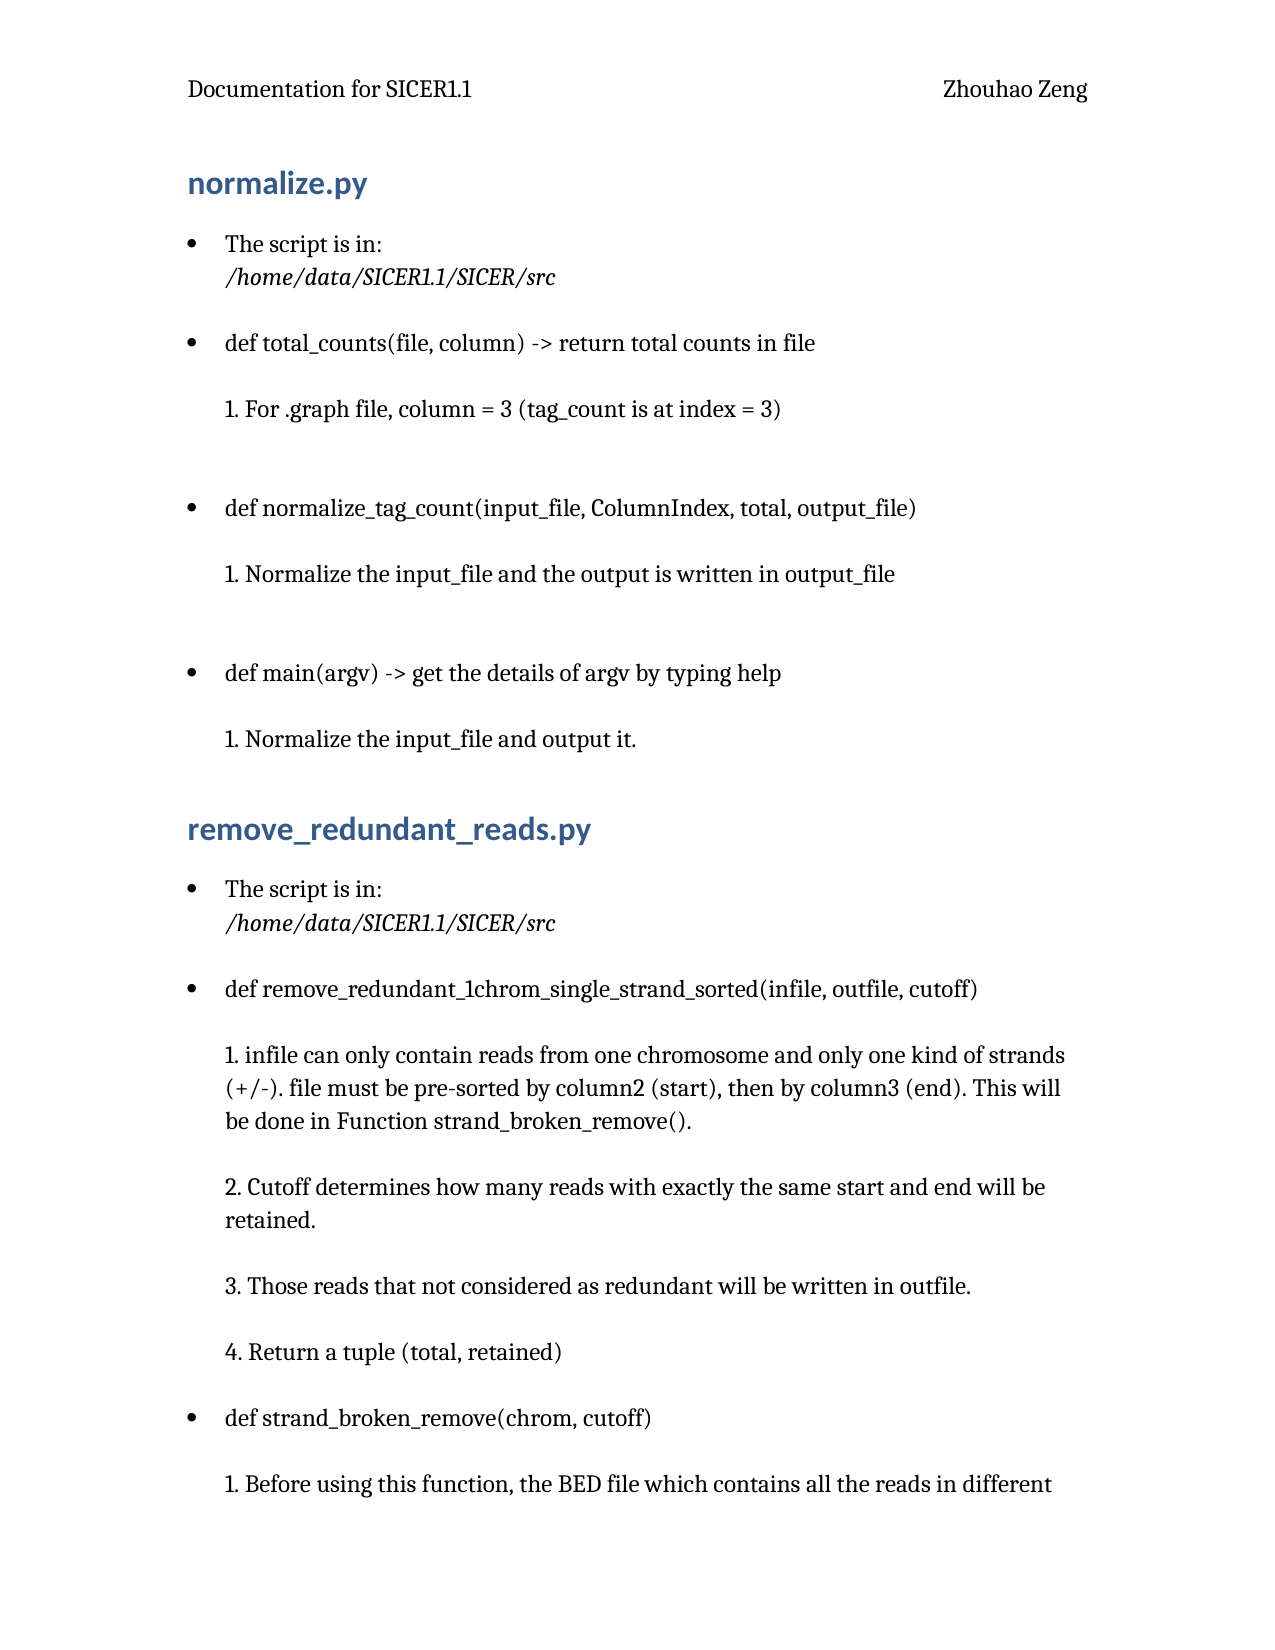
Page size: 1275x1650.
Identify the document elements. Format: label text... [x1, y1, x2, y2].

list def normalize_tag_count(input_file, ColumnIndex, total, output_file) 1. Normalize the input_file and the output is written in output_file [187, 494, 1087, 654]
subtitle remove_redundant_reads.py [187, 808, 1087, 848]
list def remove_redundant_1chrom_single_strand_sorted(infile, outfile, cutoff) 1. infile can only contain reads from one chromosome and only one kind of strands (+/-). file must be pre-sorted by column2 (start), then by column3 (end). This will be done in Function strand_broken_remove(). 2. Cutoff determines how many reads with exactly the same start and end will be retained. 3. Those reads that not considered as redundant will be written in outfile. 4. Return a tuple (total, retained) [187, 974, 1087, 1399]
list def main(argv) -> get the details of argv by typing help 1. Normalize the input_file and output it. [187, 659, 1087, 753]
subtitle normalize.py [187, 162, 1087, 203]
list The script is in: /home/data/SICER1.1/SICER/src [187, 875, 1087, 970]
list The script is in: /home/data/SICER1.1/SICER/src [187, 229, 1087, 324]
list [187, 1404, 1087, 1498]
list def total_counts(file, column) -> return total counts in file 1. For .graph file, column = 3 (tag_count is at index = 3) [187, 328, 1087, 489]
